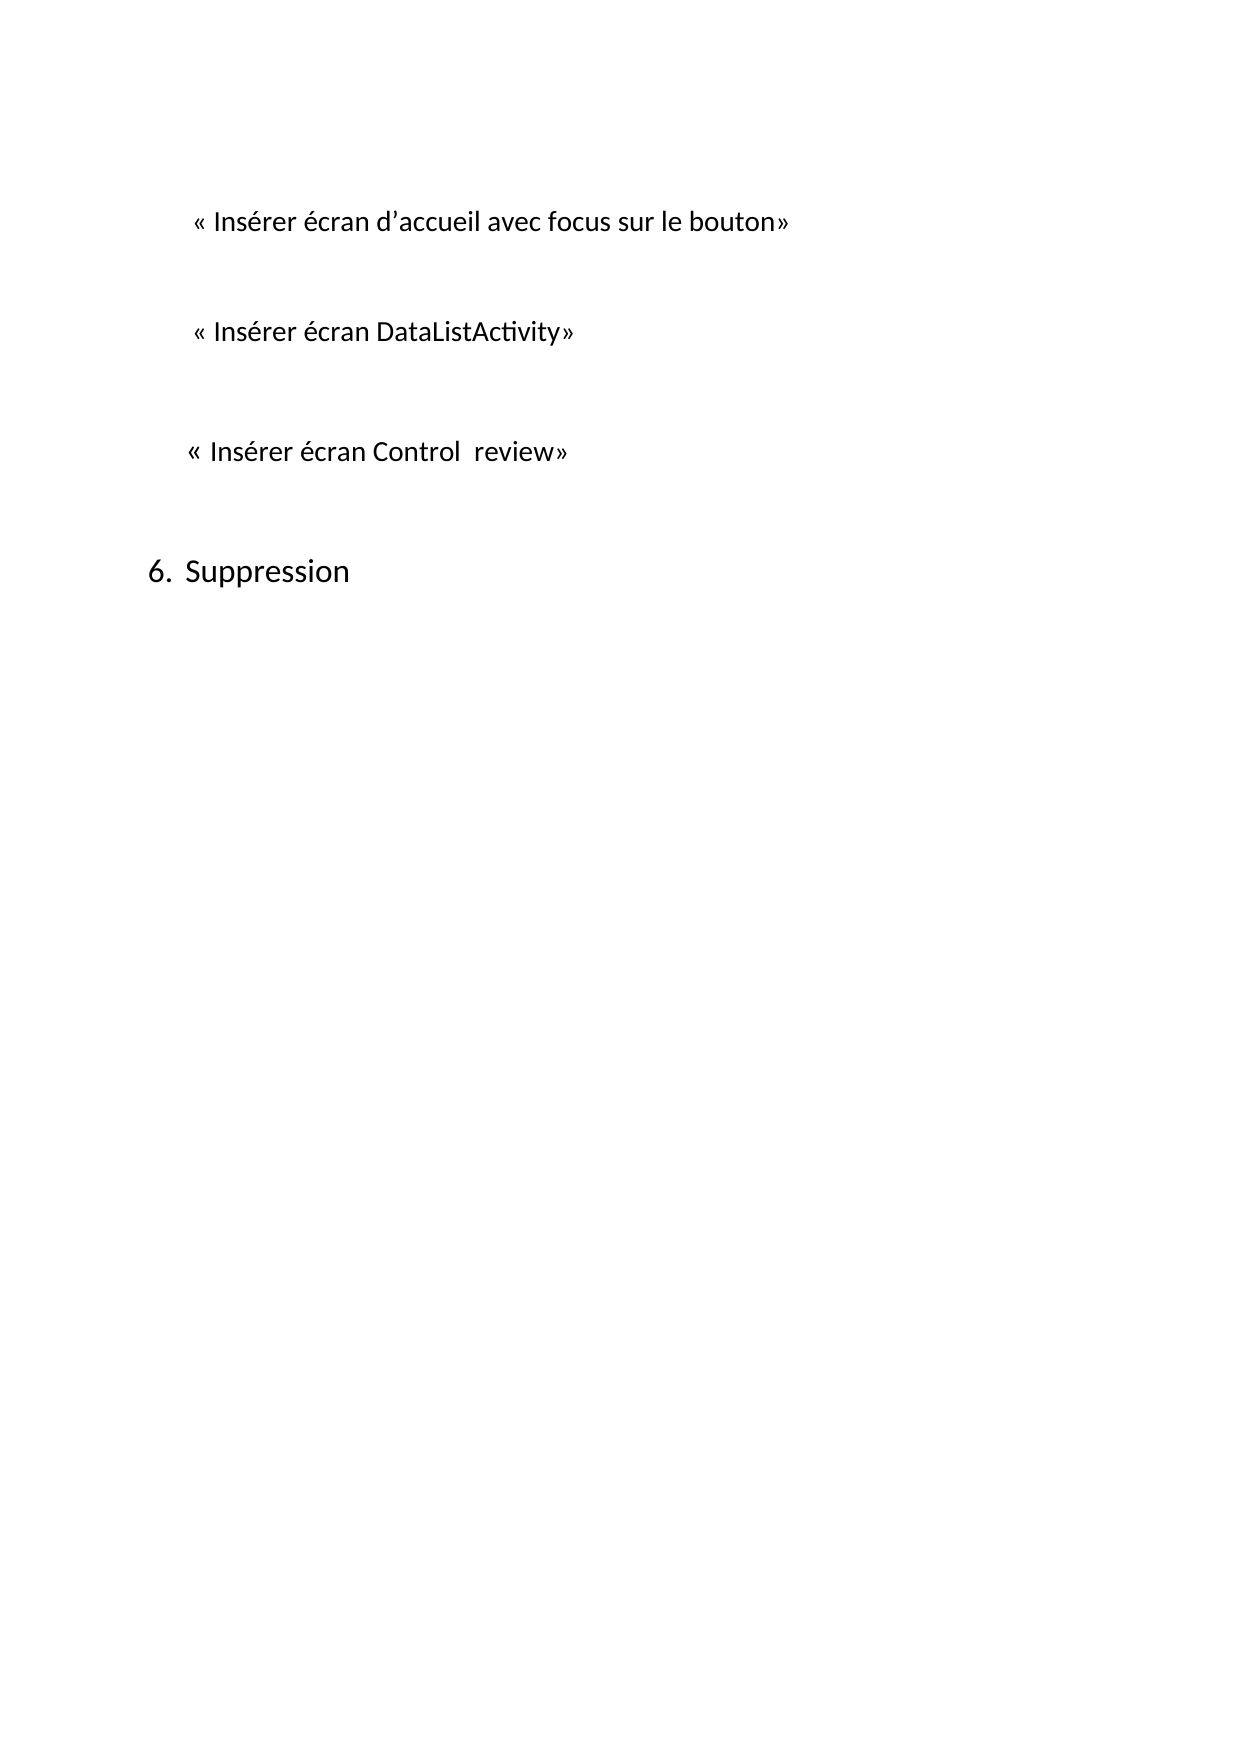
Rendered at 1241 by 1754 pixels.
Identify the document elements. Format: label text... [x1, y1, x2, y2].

text « Insérer écran DataListActivity» [185, 313, 1093, 348]
text « Insérer écran d’accueil avec focus sur le bouton» [185, 203, 1093, 238]
text « Insérer écran Control review» [185, 429, 1093, 469]
list Suppression [148, 550, 1093, 591]
